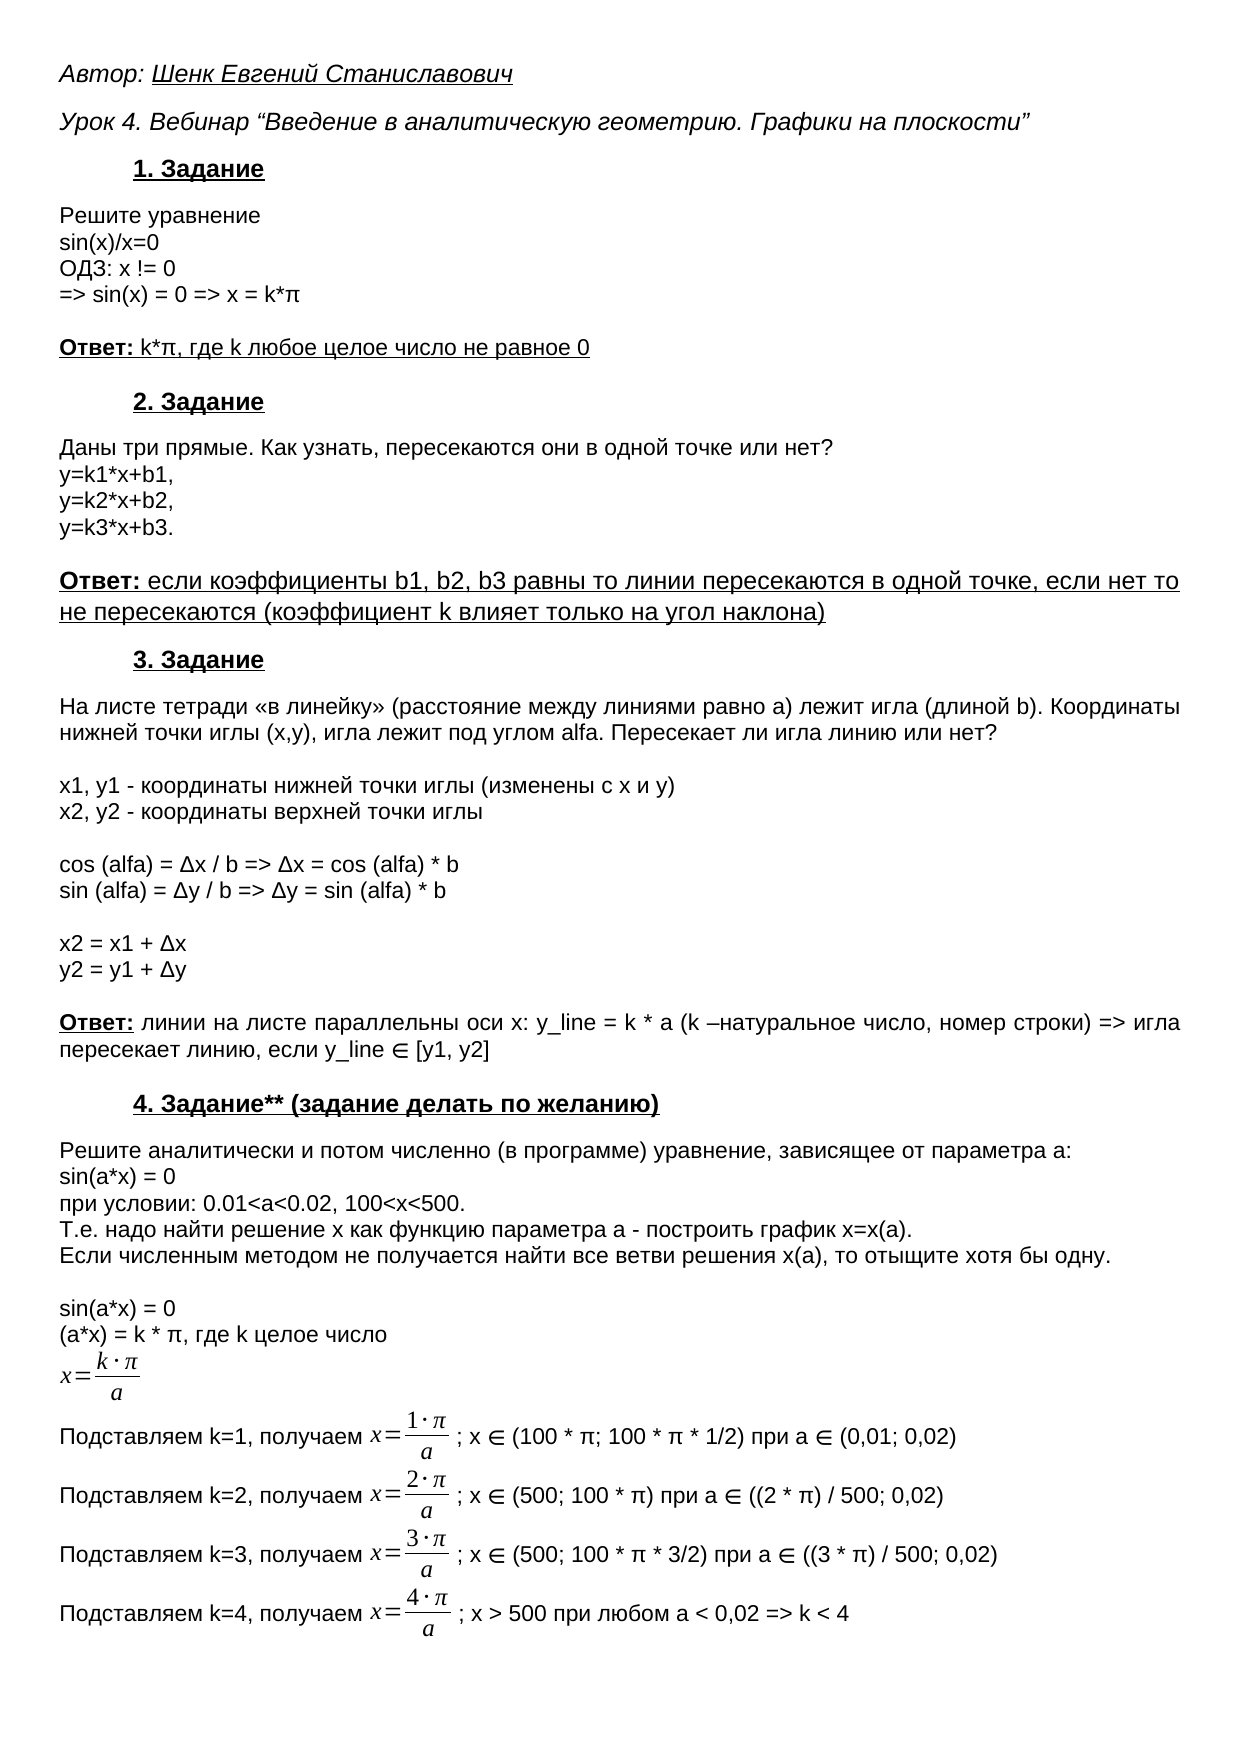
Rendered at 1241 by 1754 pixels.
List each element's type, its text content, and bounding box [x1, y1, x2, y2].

text Автор: Шенк Евгений Станиславович [59, 59, 1181, 88]
text Подставляем k=3, получаем ; x ∈ (500; 100 * π * 3/2) при а ∈ ((3 * π) / 500; 0,02) [59, 1524, 1181, 1583]
text (а*x) = k * π, где k целое число [59, 1321, 1181, 1348]
text 4. Задание** (задание делать по желанию) [59, 1089, 1181, 1118]
text y=k2*x+b2, [59, 487, 1181, 513]
text Подставляем k=1, получаем ; x ∈ (100 * π; 100 * π * 1/2) при а ∈ (0,01; 0,02) [59, 1407, 1181, 1466]
text 2. Задание [59, 387, 1181, 415]
text sin(а*x) = 0 [59, 1295, 1181, 1321]
text sin(а*x) = 0 [59, 1163, 1181, 1189]
text x2 = x1 + Δx [59, 930, 1181, 956]
text sin(x)/x=0 [59, 228, 1181, 255]
text х1, у1 - координаты нижней точки иглы (изменены с x и y) [59, 772, 1181, 798]
text y=k1*x+b1, [59, 461, 1181, 487]
text y2 = y1 + Δy [59, 956, 1181, 982]
text Ответ: линии на листе параллельны оси x: у_line = k * a (k –натуральное число, номер строки) => игла пересекает линию, если y_line ∈ [y1, y2] [59, 1009, 1181, 1063]
text Ответ: k*π, где k любое целое число не равное 0 [59, 334, 1181, 360]
text Ответ: если коэффициенты b1, b2, b3 равны то линии пересекаются в одной точке, если нет то не пересекаются (коэффициент k влияет только на угол наклона) [59, 566, 1181, 626]
text Решите уравнение [59, 202, 1181, 228]
text 3. Задание [59, 645, 1181, 674]
text х2, у2 - координаты верхней точки иглы [59, 798, 1181, 824]
text ОДЗ: x != 0 [59, 255, 1181, 281]
text => sin(x) = 0 => x = k*π [59, 281, 1181, 308]
text Т.е. надо найти решение х как функцию параметра а - построить график x=x(а). [59, 1216, 1181, 1242]
text На листе тетради «в линейку» (расстояние между линиями равно а) лежит игла (длиной b). Координаты нижней точки иглы (х,у), игла лежит под углом alfa. Пересекает ли игла линию или нет? [59, 693, 1181, 745]
text Решите аналитически и потом численно (в программе) уравнение, зависящее от параметра а: [59, 1137, 1181, 1163]
text Подставляем k=2, получаем ; x ∈ (500; 100 * π) при а ∈ ((2 * π) / 500; 0,02) [59, 1466, 1181, 1524]
text Подставляем k=4, получаем ; x > 500 при любом а < 0,02 => k < 4 [59, 1583, 1181, 1642]
text sin (alfa) = Δy / b => Δy = sin (alfa) * b [59, 877, 1181, 903]
text 1. Задание [59, 154, 1181, 183]
text y=k3*x+b3. [59, 513, 1181, 540]
text cos (alfa) = Δx / b => Δx = cos (alfa) * b [59, 851, 1181, 877]
text Даны три прямые. Как узнать, пересекаются они в одной точке или нет? [59, 434, 1181, 461]
text Урок 4. Вебинар “Введение в аналитическую геометрию. Графики на плоскости” [59, 107, 1181, 136]
text при условии: 0.01<a<0.02, 100<х<500. [59, 1189, 1181, 1216]
text Если численным методом не получается найти все ветви решения x(а), то отыщите хотя бы одну. [59, 1242, 1181, 1269]
